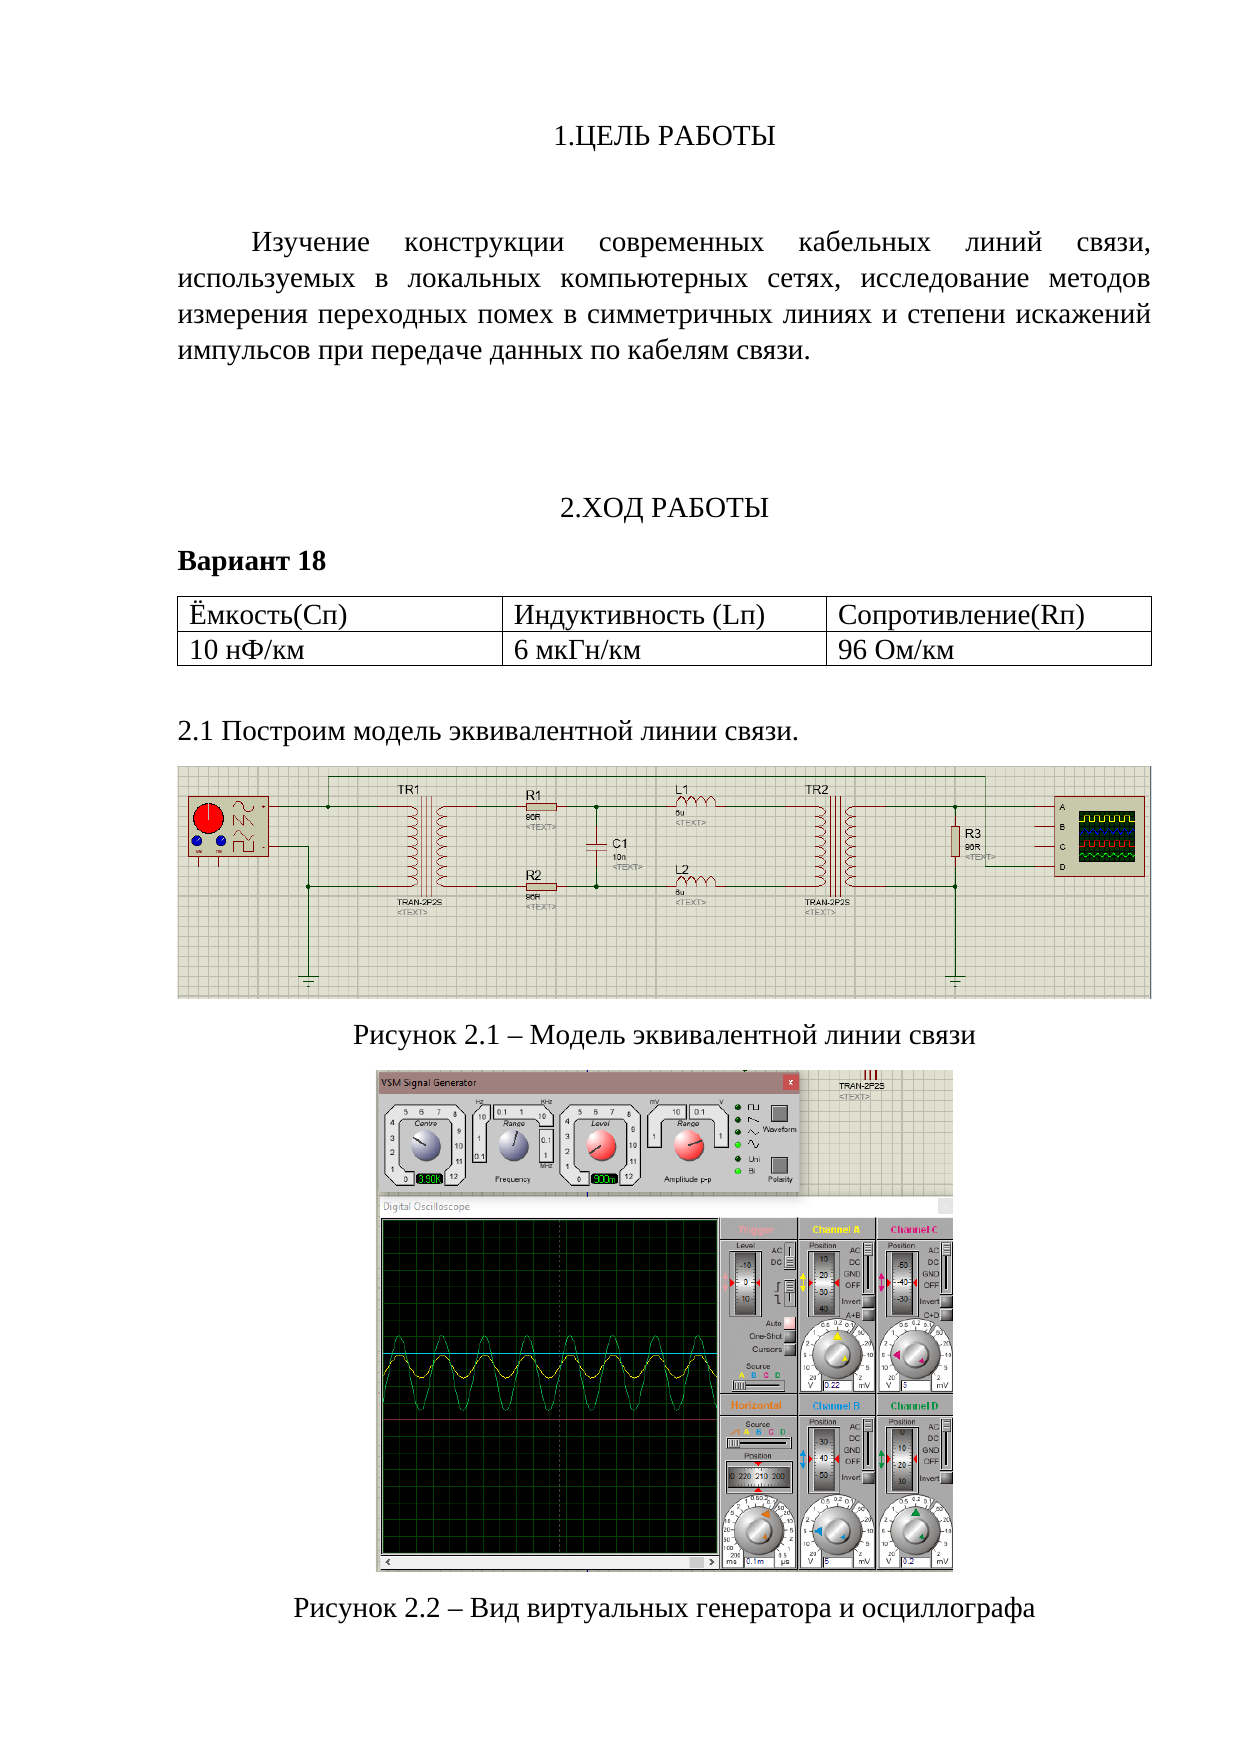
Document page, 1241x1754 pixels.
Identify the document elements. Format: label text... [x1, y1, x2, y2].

table_header Индуктивность (Lп) [503, 597, 826, 631]
table_cell 6 мкГн/км [503, 632, 826, 665]
text Рисунок 2.1 – Модель эквивалентной линии связи [177, 1017, 1152, 1051]
text Вариант 18 [177, 543, 1152, 577]
text Изучение конструкции современных кабельных линий связи, используемых в локальных компьютерных сетях, исследование методов измерения переходных помех в симметричных линиях и степени искажений импульсов при передаче данных по кабелям связи. [177, 224, 1152, 366]
table_cell 96 Ом/км [827, 632, 1151, 665]
table_header Ёмкость(Cп) [178, 597, 502, 631]
text Рисунок 2.2 – Вид виртуальных генератора и осциллографа [177, 1591, 1152, 1624]
text 2.ХОД РАБОТЫ [177, 491, 1152, 524]
text 1.ЦЕЛЬ РАБОТЫ [177, 118, 1152, 152]
table_header Сопротивление(Rп) [827, 597, 1151, 631]
table_cell 10 нФ/км [178, 632, 502, 665]
picture [177, 766, 1152, 999]
text 2.1 Построим модель эквивалентной линии связи. [177, 713, 1152, 747]
picture [375, 1070, 953, 1572]
